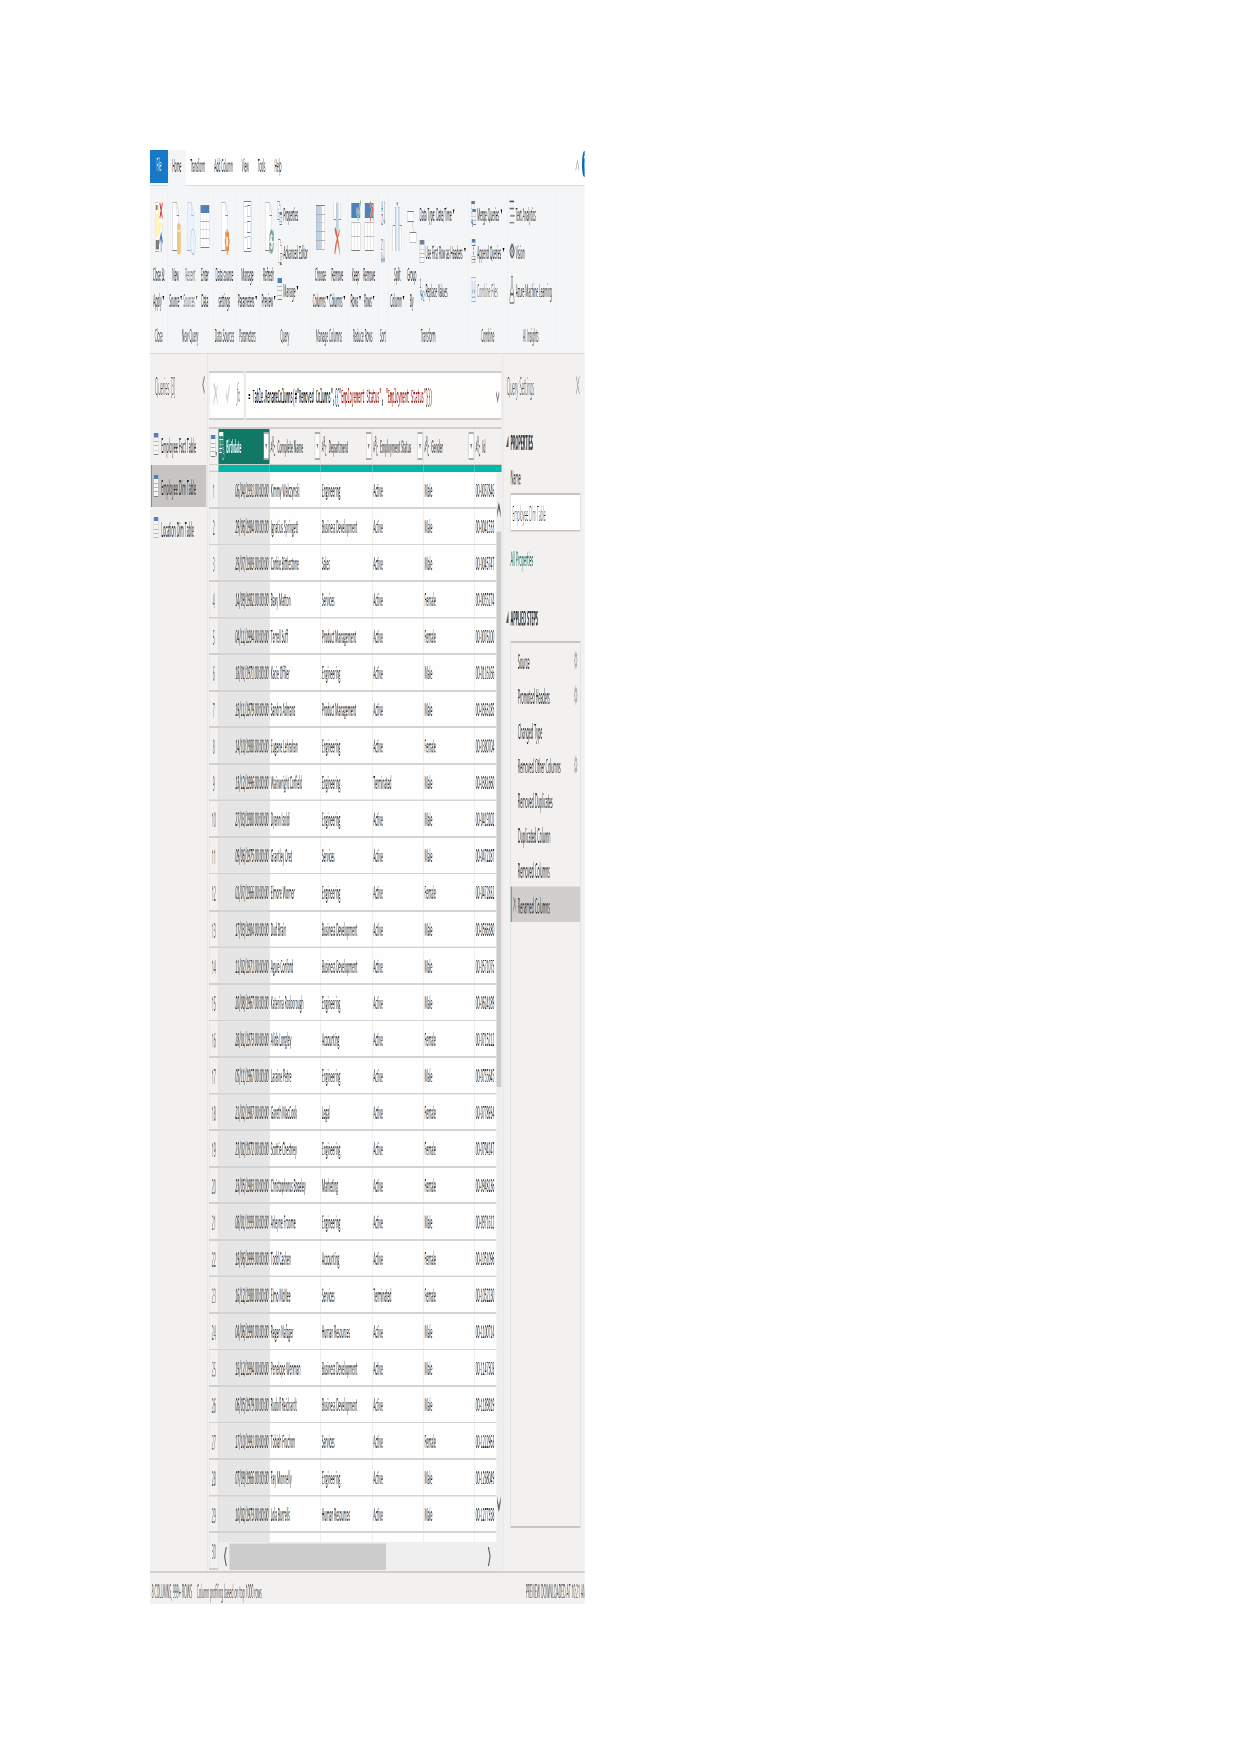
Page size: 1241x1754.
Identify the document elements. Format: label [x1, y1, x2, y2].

picture [150, 150, 585, 1604]
